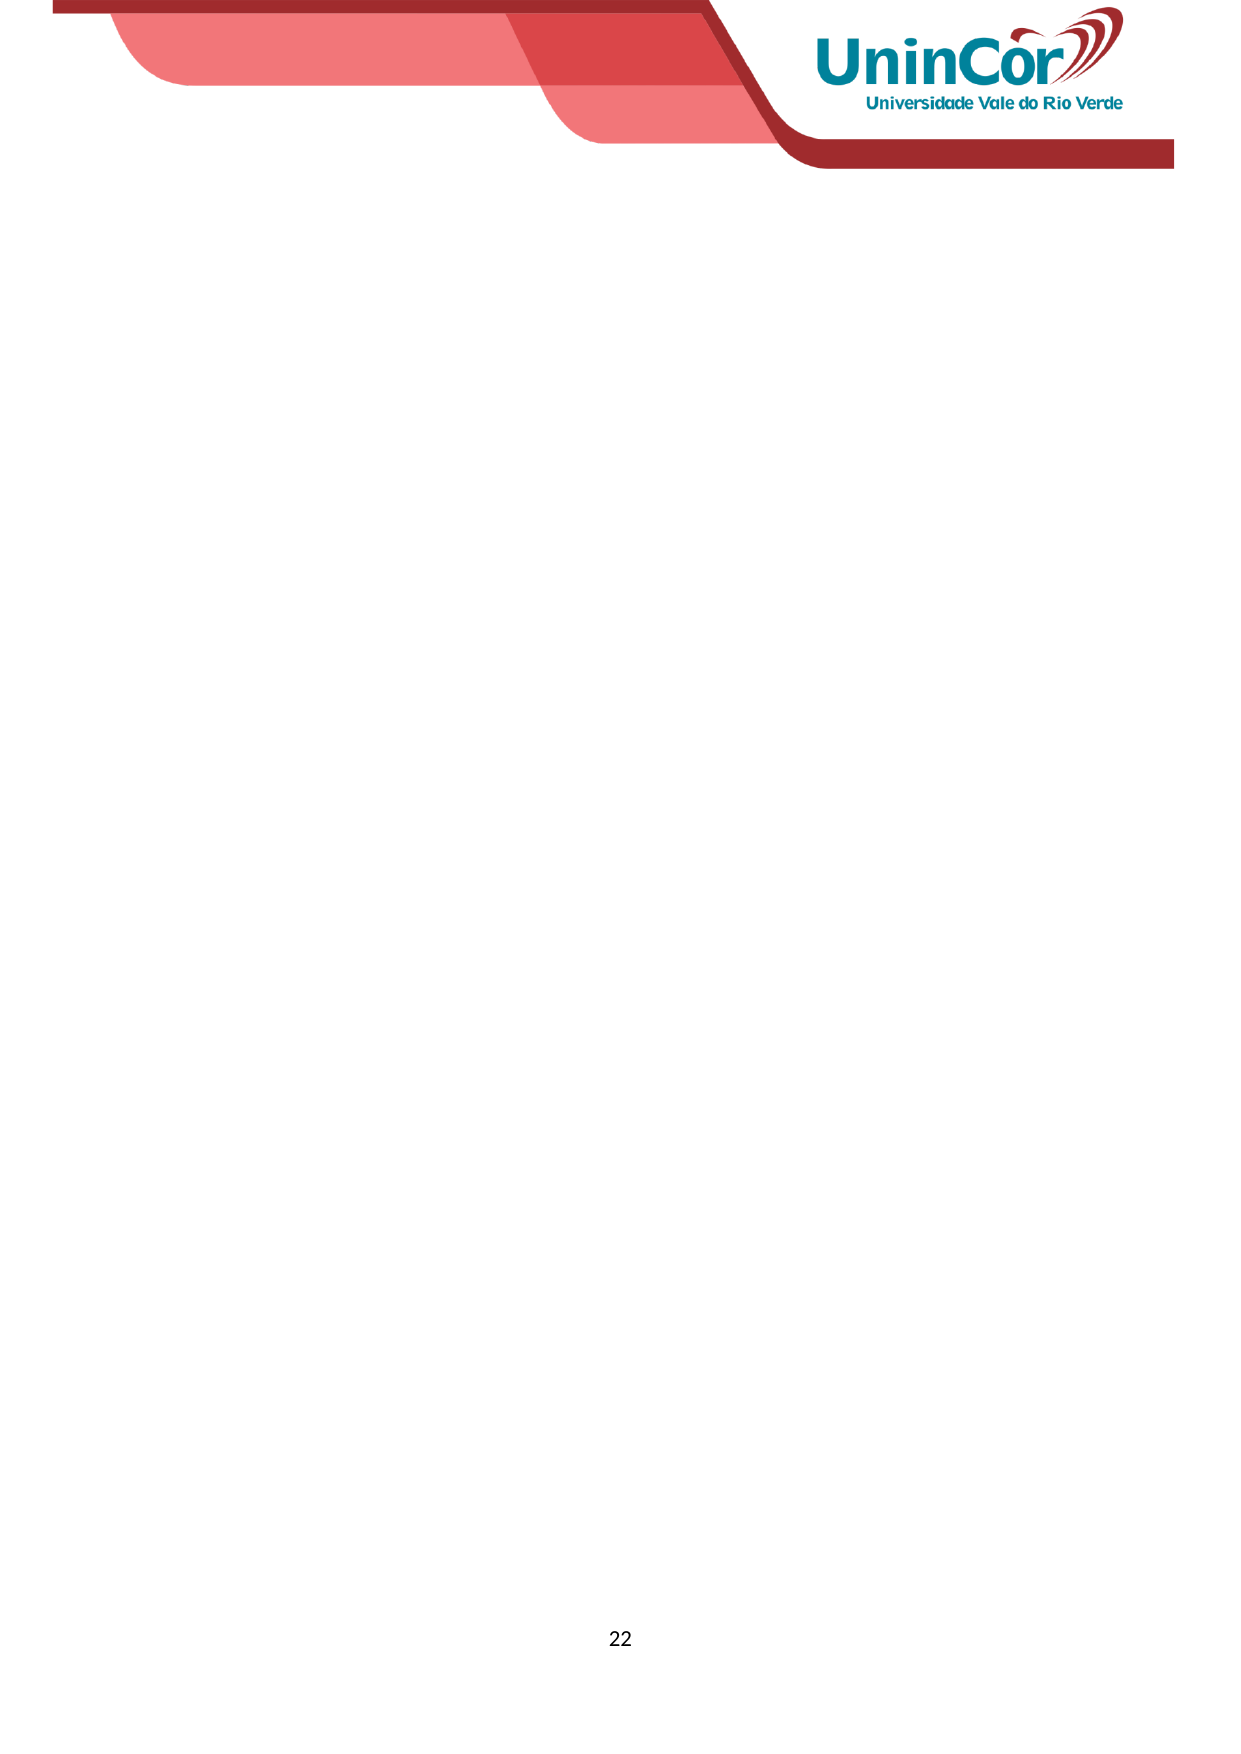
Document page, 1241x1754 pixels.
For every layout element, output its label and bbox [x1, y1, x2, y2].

picture [52, 0, 1175, 169]
